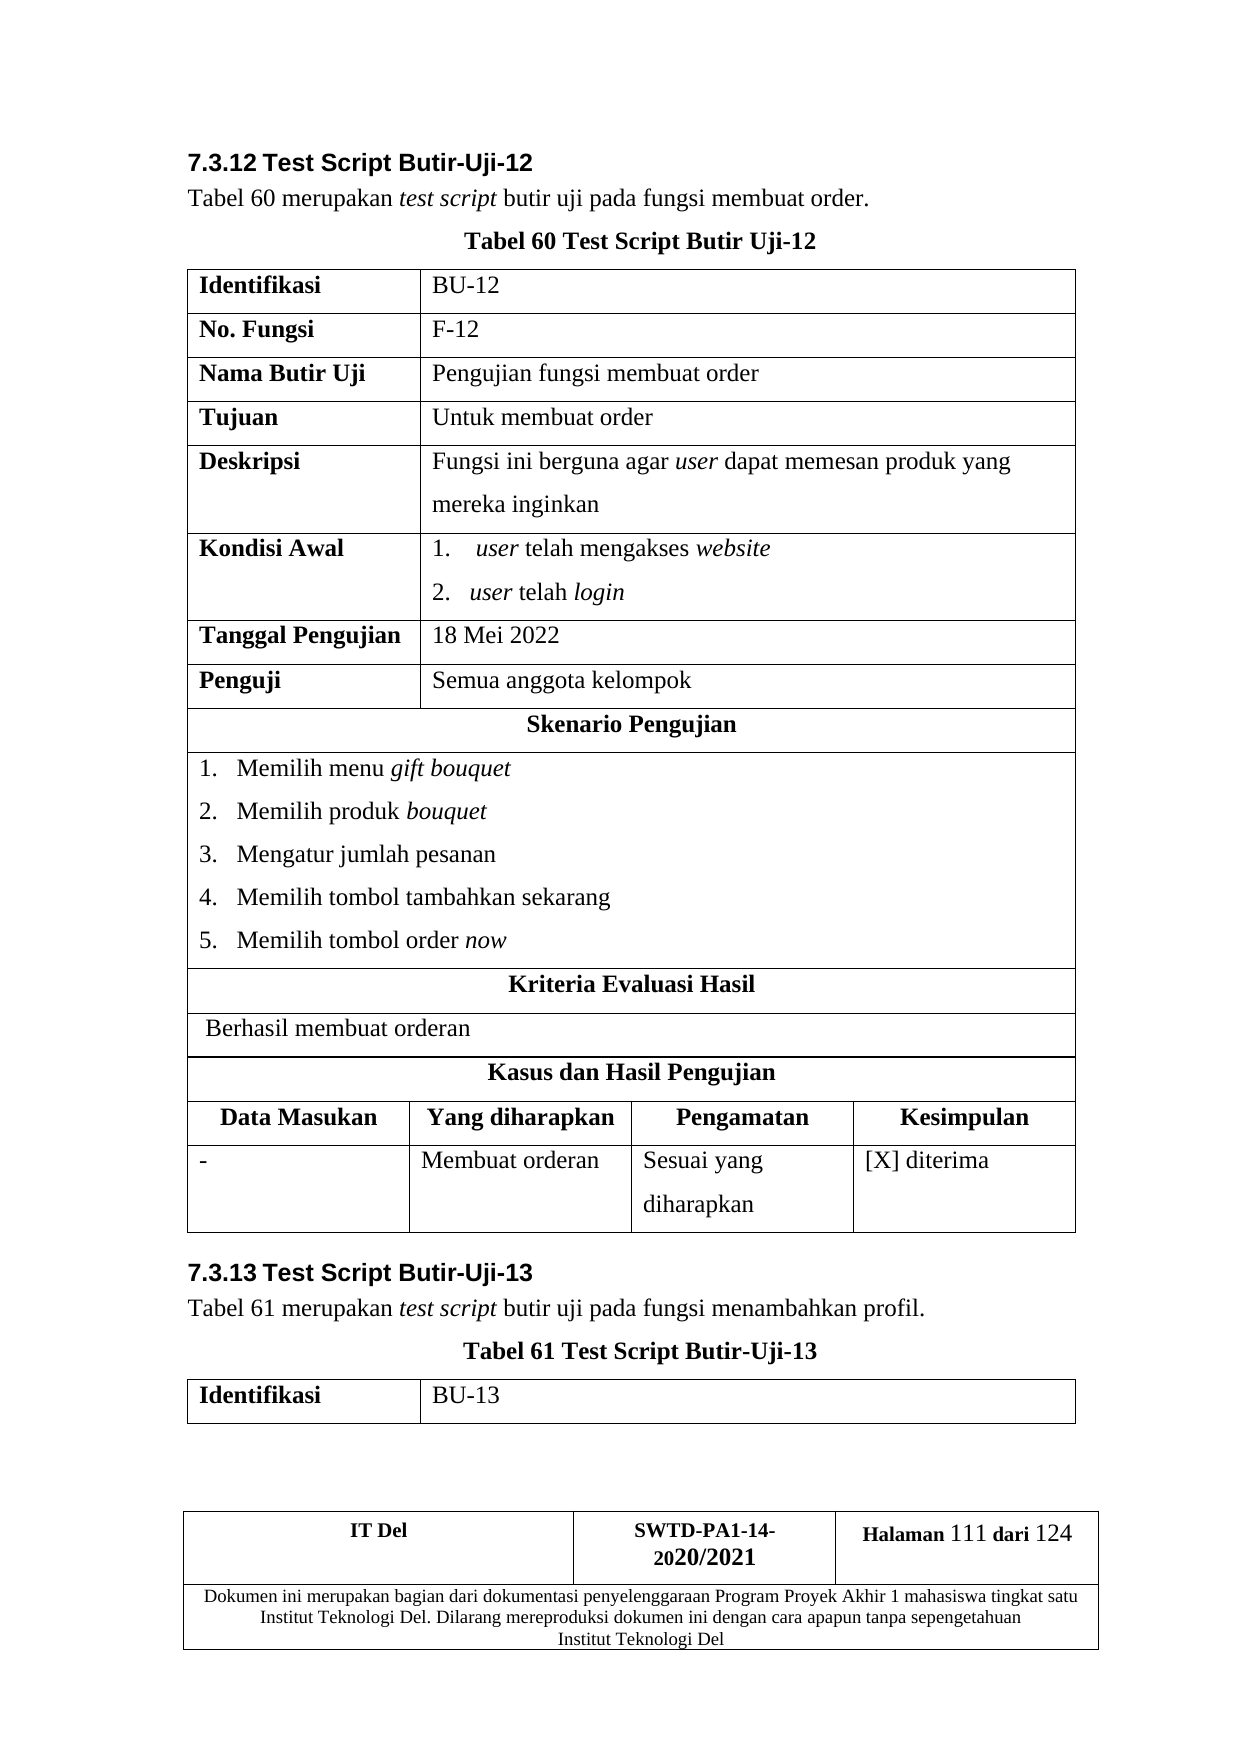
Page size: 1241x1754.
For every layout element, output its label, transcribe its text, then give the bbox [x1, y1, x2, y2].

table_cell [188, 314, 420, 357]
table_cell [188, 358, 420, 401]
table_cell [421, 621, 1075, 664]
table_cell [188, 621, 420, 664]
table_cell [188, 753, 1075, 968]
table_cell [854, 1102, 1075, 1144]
text Tabel 60 merupakan test script butir uji pada fungsi membuat order. [187, 183, 1092, 211]
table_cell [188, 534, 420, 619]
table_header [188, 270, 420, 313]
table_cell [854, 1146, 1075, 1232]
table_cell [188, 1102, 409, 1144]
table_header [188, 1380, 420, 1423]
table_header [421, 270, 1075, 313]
text Tabel 61 merupakan test script butir uji pada fungsi menambahkan profil. [187, 1293, 1092, 1322]
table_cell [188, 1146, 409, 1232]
subtitle Test Script Butir-Uji-12 [187, 148, 1092, 176]
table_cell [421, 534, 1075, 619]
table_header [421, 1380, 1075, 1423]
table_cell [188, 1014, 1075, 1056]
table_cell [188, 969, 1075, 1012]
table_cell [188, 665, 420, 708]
text Tabel 61 Test Script Butir-Uji-13 [187, 1336, 1092, 1365]
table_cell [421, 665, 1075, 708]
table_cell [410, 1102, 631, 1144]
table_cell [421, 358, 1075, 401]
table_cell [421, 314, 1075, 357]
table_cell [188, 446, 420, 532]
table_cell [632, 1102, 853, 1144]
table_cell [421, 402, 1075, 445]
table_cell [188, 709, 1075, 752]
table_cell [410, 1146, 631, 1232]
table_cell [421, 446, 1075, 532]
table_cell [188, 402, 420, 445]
text Tabel 60 Test Script Butir Uji-12 [187, 226, 1092, 254]
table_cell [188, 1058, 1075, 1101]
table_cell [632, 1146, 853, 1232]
subtitle Test Script Butir-Uji-13 [187, 1258, 1092, 1287]
